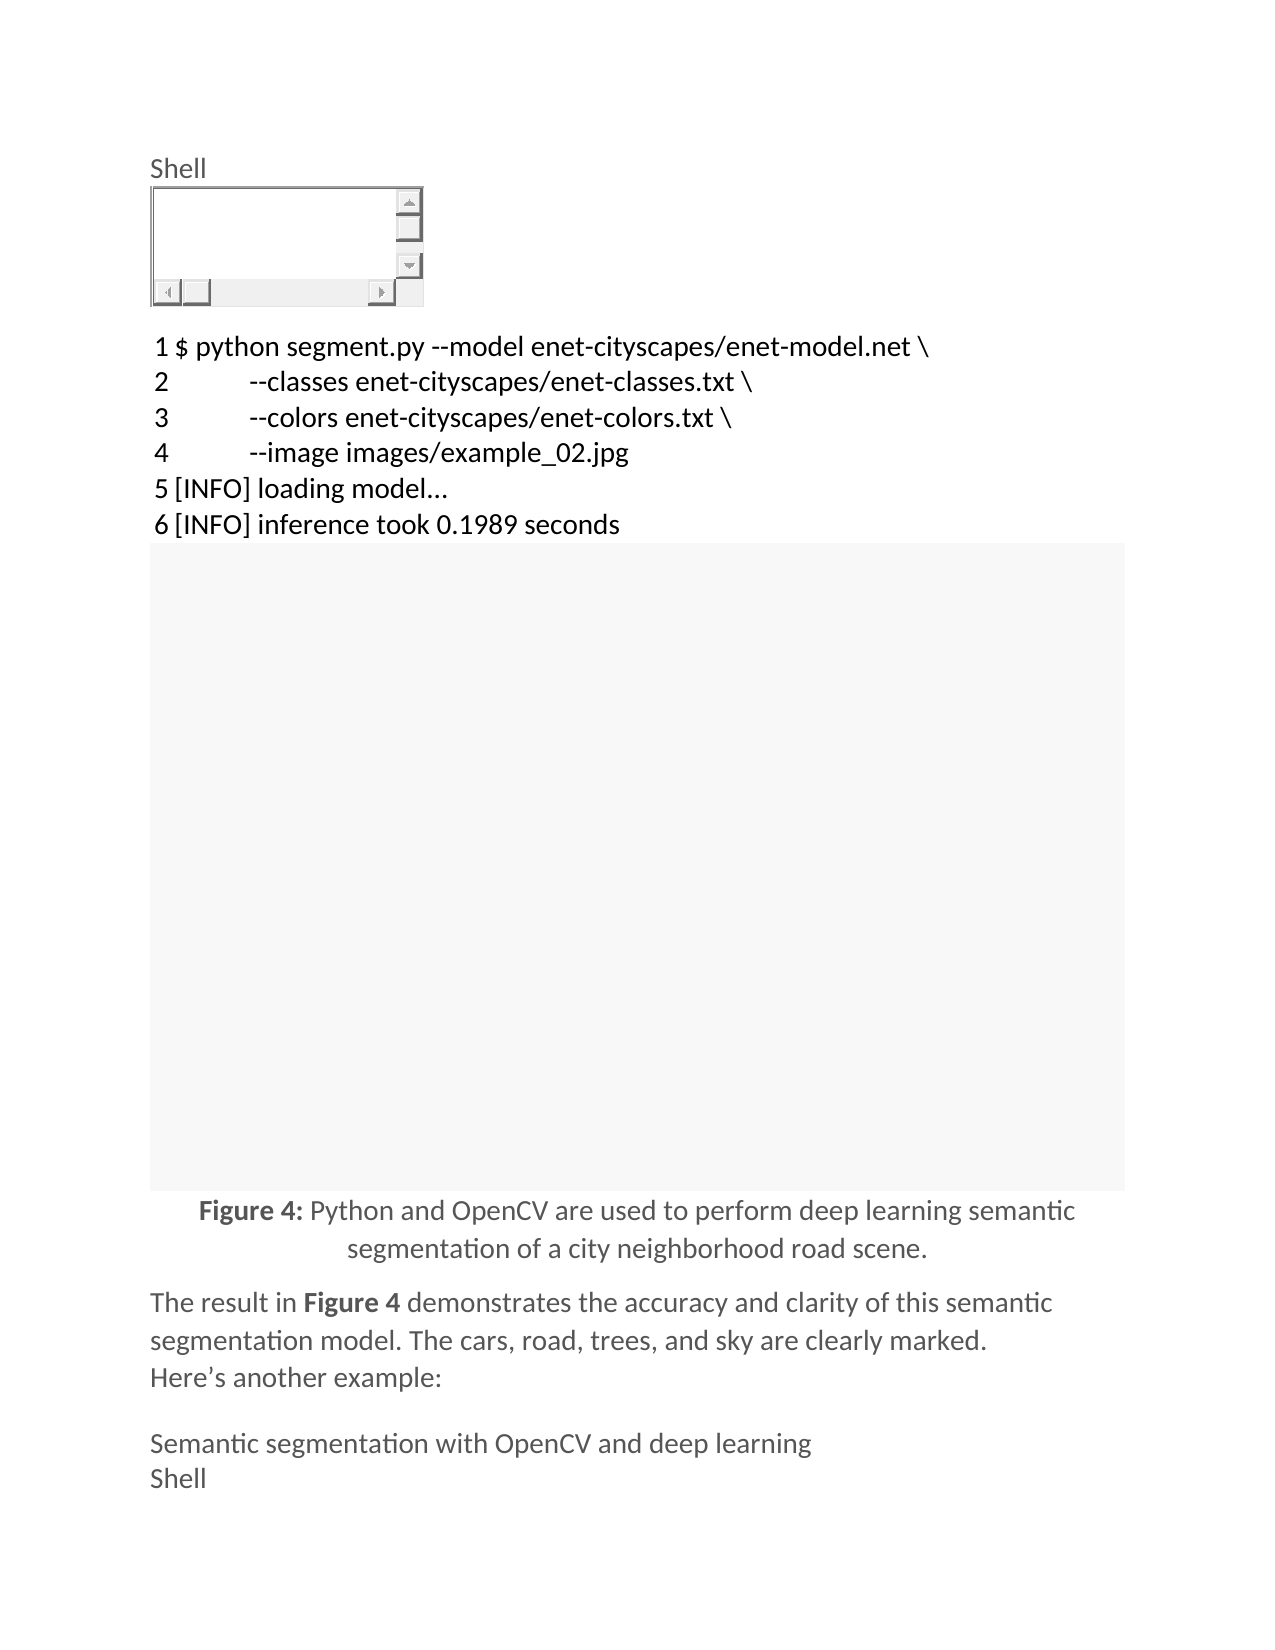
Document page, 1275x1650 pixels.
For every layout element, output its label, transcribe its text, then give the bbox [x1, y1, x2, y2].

text Shell [150, 150, 1125, 186]
table_header $ python segment.py --model enet-cityscapes/enet-model.net \ --classes enet-cityscapes/enet-classes.txt \ --colors enet-cityscapes/enet-colors.txt \ --image images/example_02.jpg [INFO] loading model... [INFO] inference took 0.1989 seconds [173, 326, 1120, 543]
text Here’s another example: [150, 1357, 1125, 1395]
text Shell [150, 1460, 1125, 1496]
text The result in Figure 4 demonstrates the accuracy and clarity of this semantic segmentation model. The cars, road, trees, and sky are clearly marked. [150, 1282, 1125, 1357]
text Figure 4: Python and OpenCV are used to perform deep learning semantic segmentation of a city neighborhood road scene. [150, 1191, 1125, 1266]
text Semantic segmentation with OpenCV and deep learning [150, 1425, 1125, 1460]
table_header 1 2 3 4 5 6 [150, 326, 172, 543]
